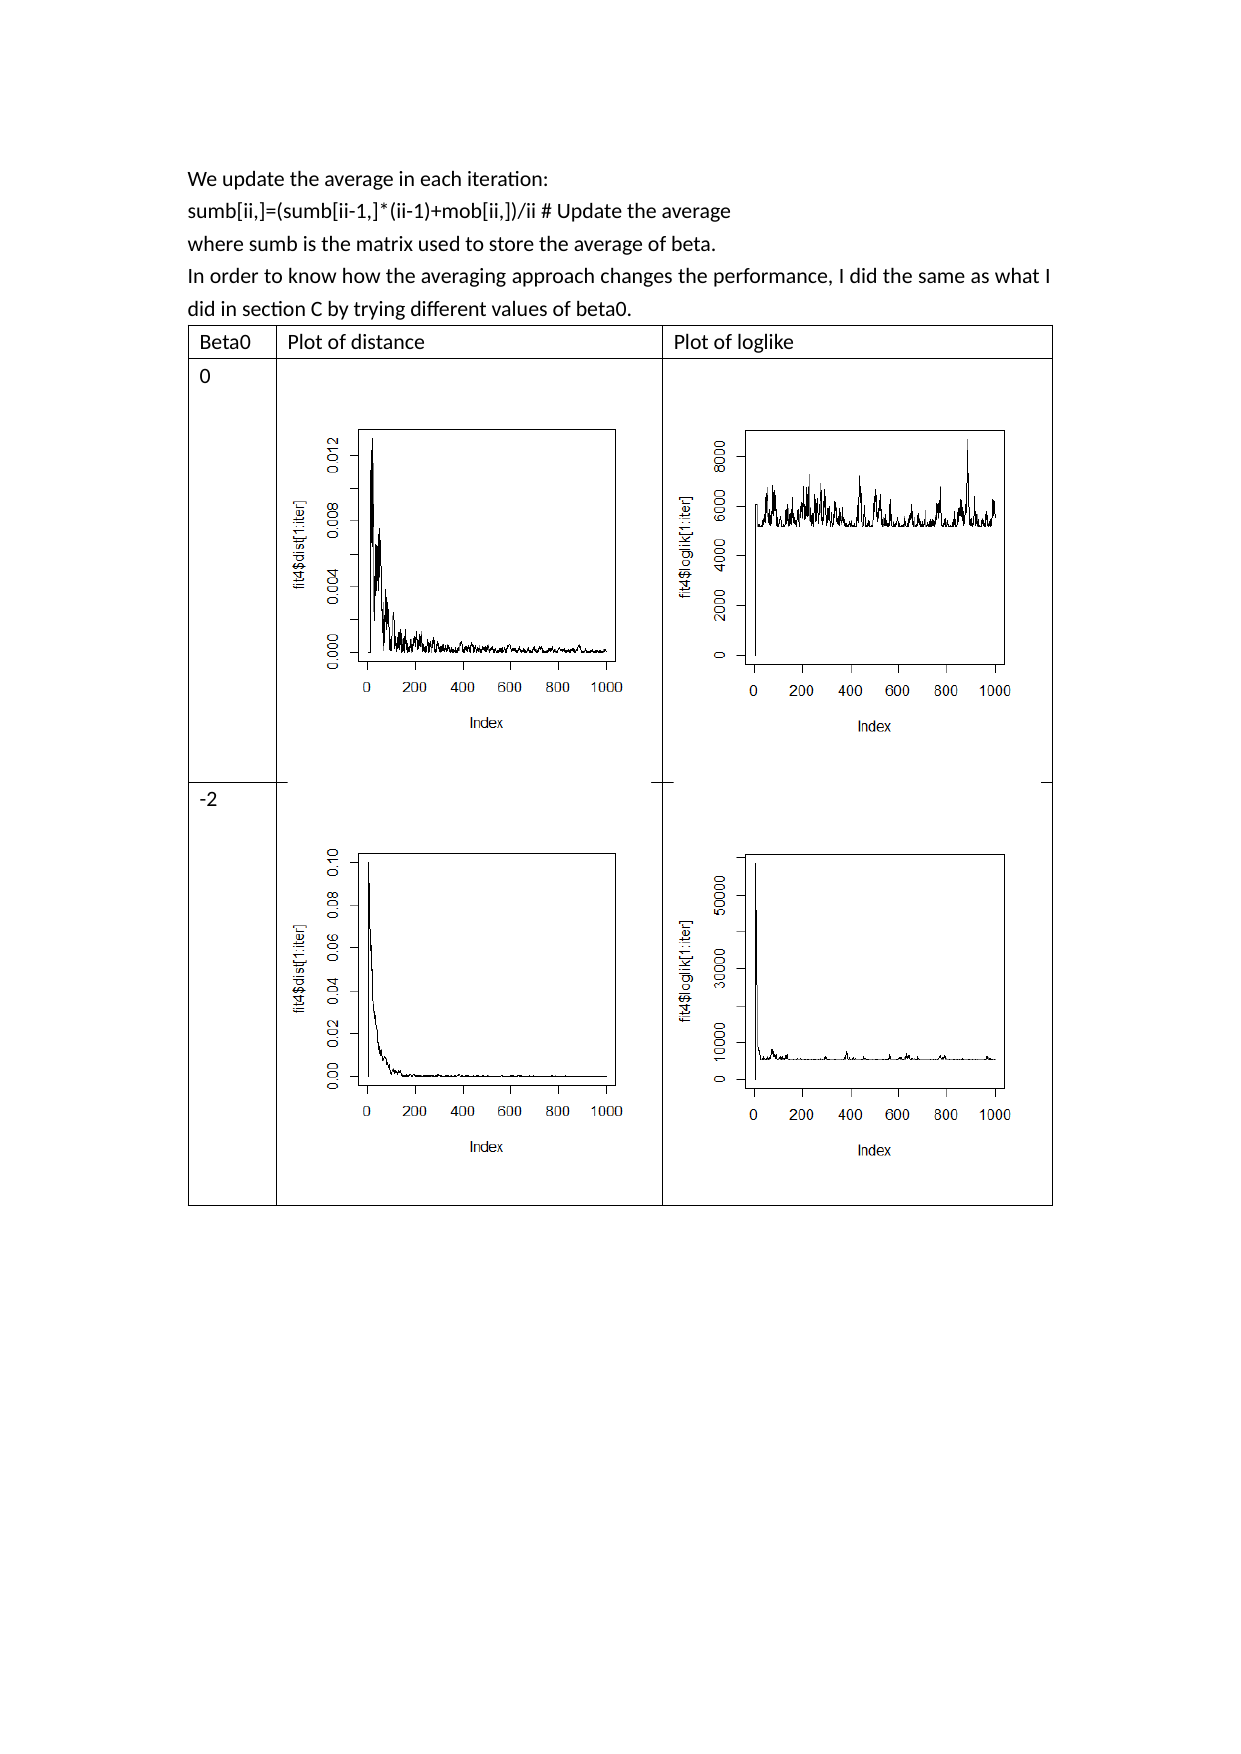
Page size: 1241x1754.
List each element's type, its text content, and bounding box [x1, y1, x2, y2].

table_header Plot of loglike [663, 326, 1052, 358]
table_header Plot of distance [277, 326, 662, 358]
table_header Beta0 [189, 326, 276, 358]
table_cell [663, 783, 1052, 1205]
table_cell [663, 359, 1052, 782]
picture [287, 782, 652, 1173]
picture [673, 782, 1041, 1177]
table_cell [277, 783, 662, 1205]
text sumb[ii,]=(sumb[ii-1,]*(ii-1)+mob[ii,])/ii # Update the average [187, 194, 1053, 227]
picture [673, 359, 1041, 753]
table_cell -2 [189, 783, 276, 1205]
picture [287, 359, 652, 749]
text In order to know how the averaging approach changes the performance, I did the same as what I did in section C by trying different values of beta0. [187, 259, 1053, 324]
text where sumb is the matrix used to store the average of beta. [187, 227, 1053, 259]
table_cell [277, 359, 662, 782]
table_cell 0 [189, 359, 276, 782]
text We update the average in each iteration: [187, 162, 1053, 194]
